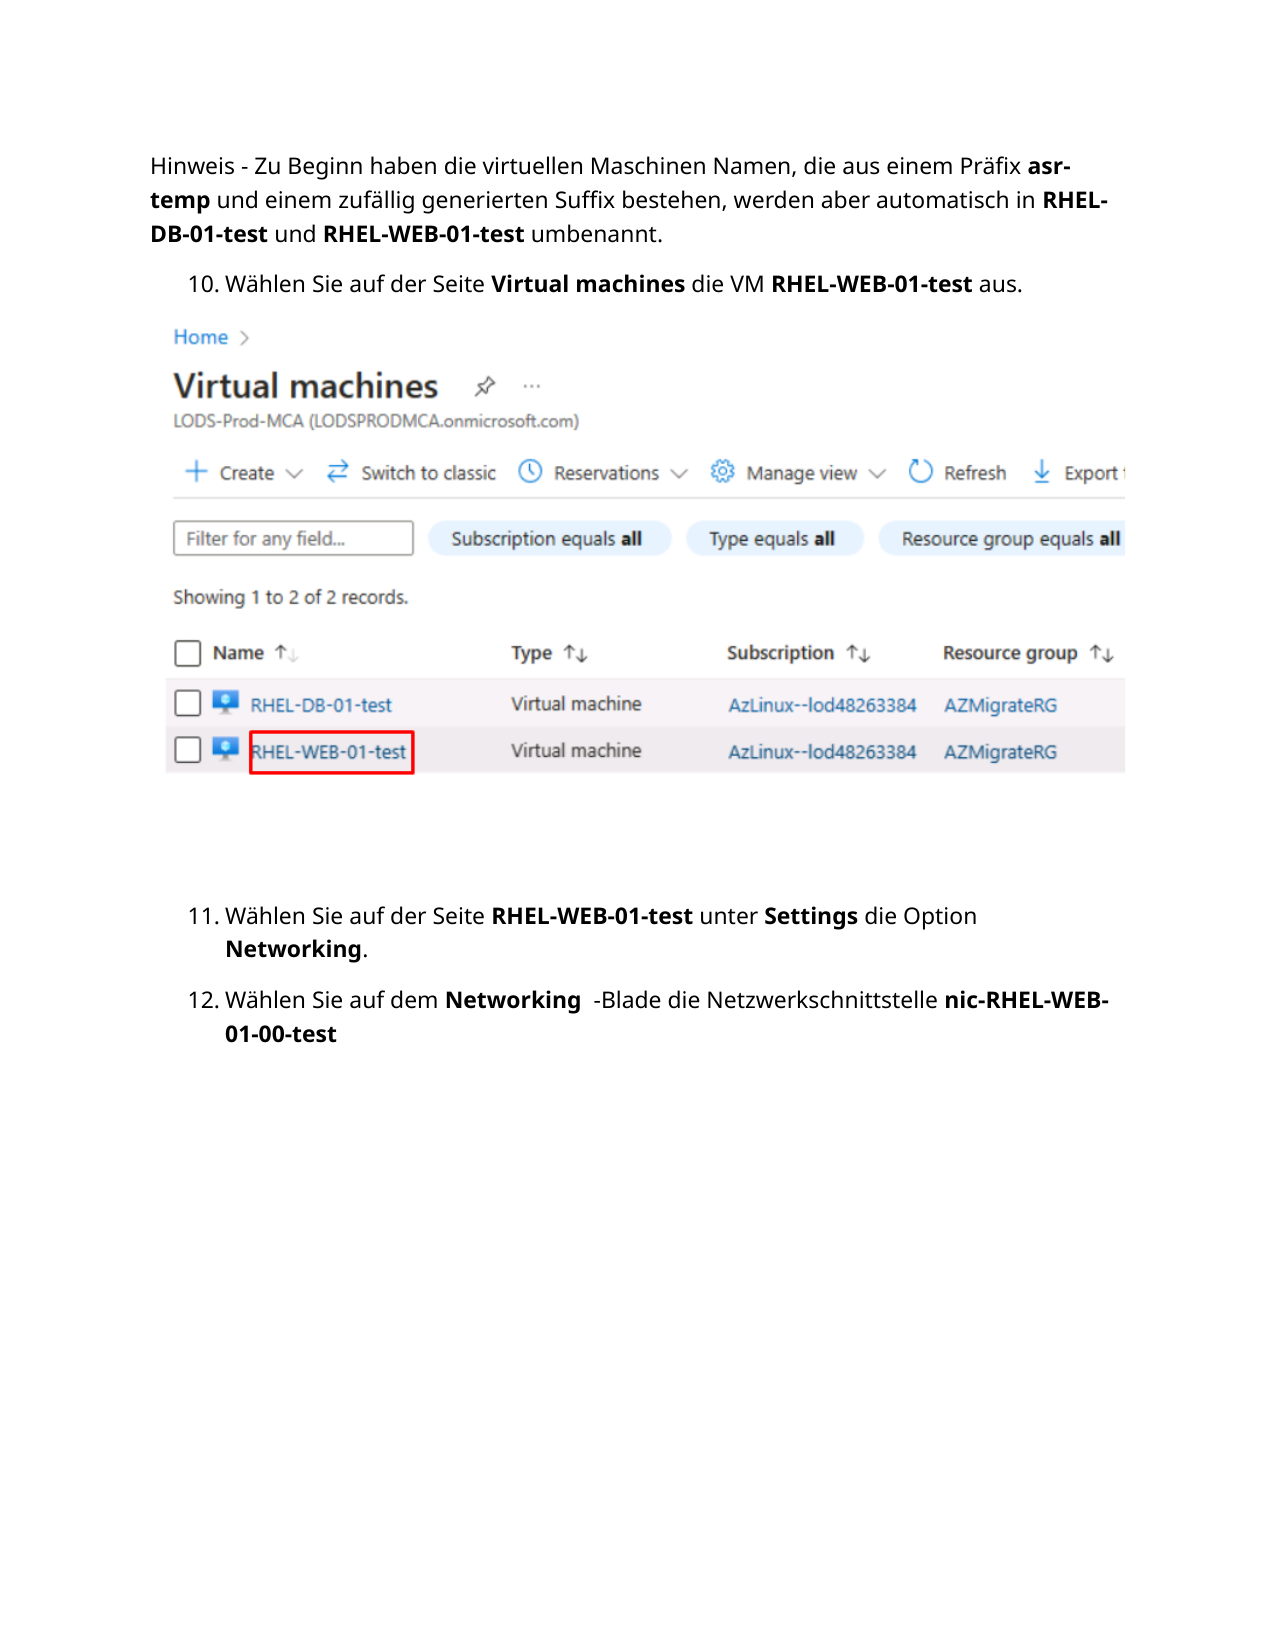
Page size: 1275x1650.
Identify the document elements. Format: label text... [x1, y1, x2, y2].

picture [150, 318, 1125, 881]
list Wählen Sie auf dem Networking -Blade die Netzwerkschnittstelle nic-RHEL-WEB-01-00-test [187, 984, 1125, 1049]
list Wählen Sie auf der Seite Virtual machines die VM RHEL-WEB-01-test aus. [187, 268, 1125, 299]
text Hinweis - Zu Beginn haben die virtuellen Maschinen Namen, die aus einem Präfix asr-temp und einem zufällig generierten Suffix bestehen, werden aber automatisch in RHEL-DB-01-test und RHEL-WEB-01-test umbenannt. [150, 150, 1125, 249]
list Wählen Sie auf der Seite RHEL-WEB-01-test unter Settings die Option Networking. [187, 899, 1125, 964]
